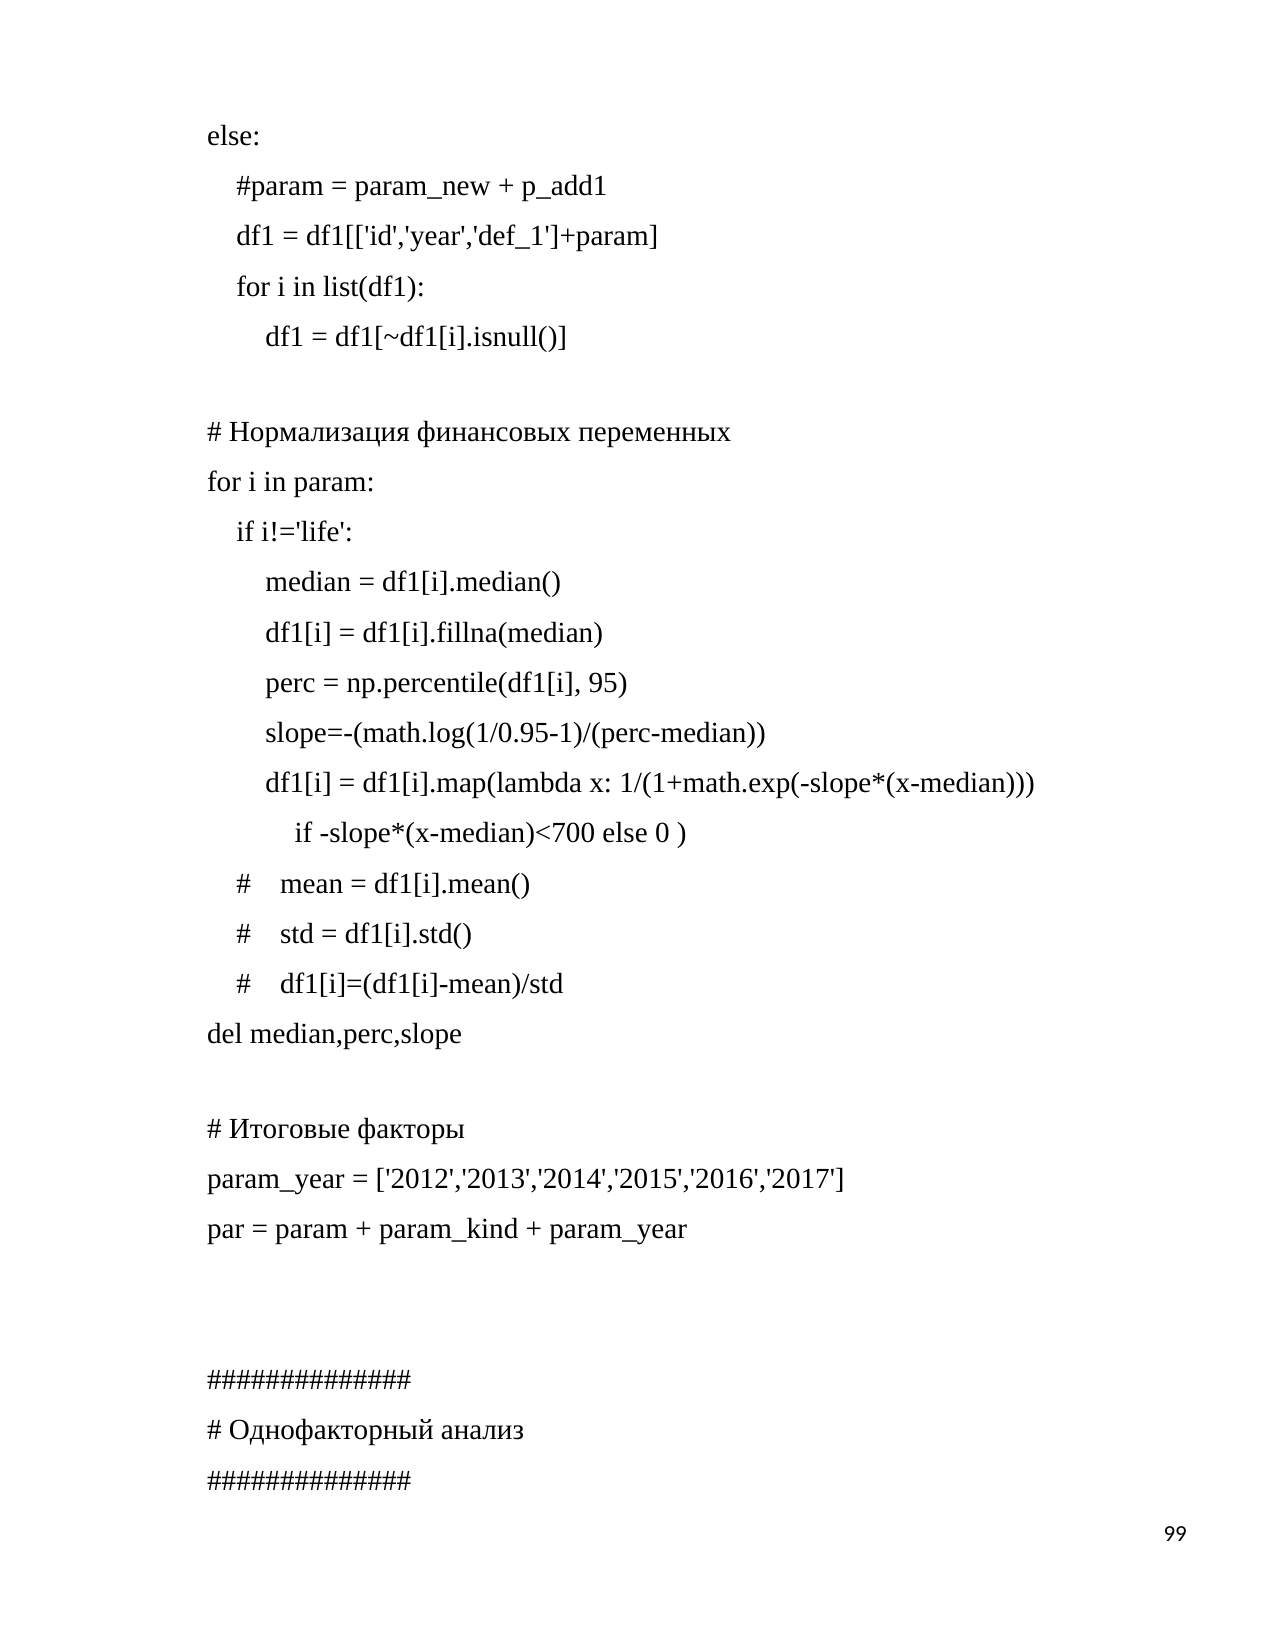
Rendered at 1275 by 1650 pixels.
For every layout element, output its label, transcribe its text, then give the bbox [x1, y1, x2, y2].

text df1 = df1[['id','year','def_1']+param] [207, 218, 1186, 252]
text #param = param_new + p_add1 [207, 168, 1186, 202]
text df1[i] = df1[i].fillna(median) [207, 615, 1186, 648]
text ############## [207, 1463, 1186, 1496]
text param_year = ['2012','2013','2014','2015','2016','2017'] [207, 1161, 1186, 1195]
text # df1[i]=(df1[i]-mean)/std [207, 966, 1186, 1000]
text median = df1[i].median() [207, 564, 1186, 598]
text del median,perc,slope [207, 1016, 1186, 1050]
text else: [207, 118, 1186, 152]
text # mean = df1[i].mean() [207, 866, 1186, 899]
text for i in list(df1): [207, 269, 1186, 302]
text par = param + param_kind + param_year [207, 1212, 1186, 1245]
text slope=-(math.log(1/0.95-1)/(perc-median)) [207, 715, 1186, 749]
text # Нормализация финансовых переменных [207, 414, 1186, 447]
text df1[i] = df1[i].map(lambda x: 1/(1+math.exp(-slope*(x-median))) [207, 765, 1186, 799]
text for i in param: [207, 464, 1186, 498]
text df1 = df1[~df1[i].isnull()] [207, 319, 1186, 352]
text # std = df1[i].std() [207, 916, 1186, 949]
text # Итоговые факторы [207, 1111, 1186, 1145]
text # Однофакторный анализ [207, 1412, 1186, 1446]
text if -slope*(x-median)<700 else 0 ) [207, 816, 1186, 849]
text ############## [207, 1362, 1186, 1396]
text perc = np.percentile(df1[i], 95) [207, 665, 1186, 698]
text if i!='life': [207, 514, 1186, 548]
